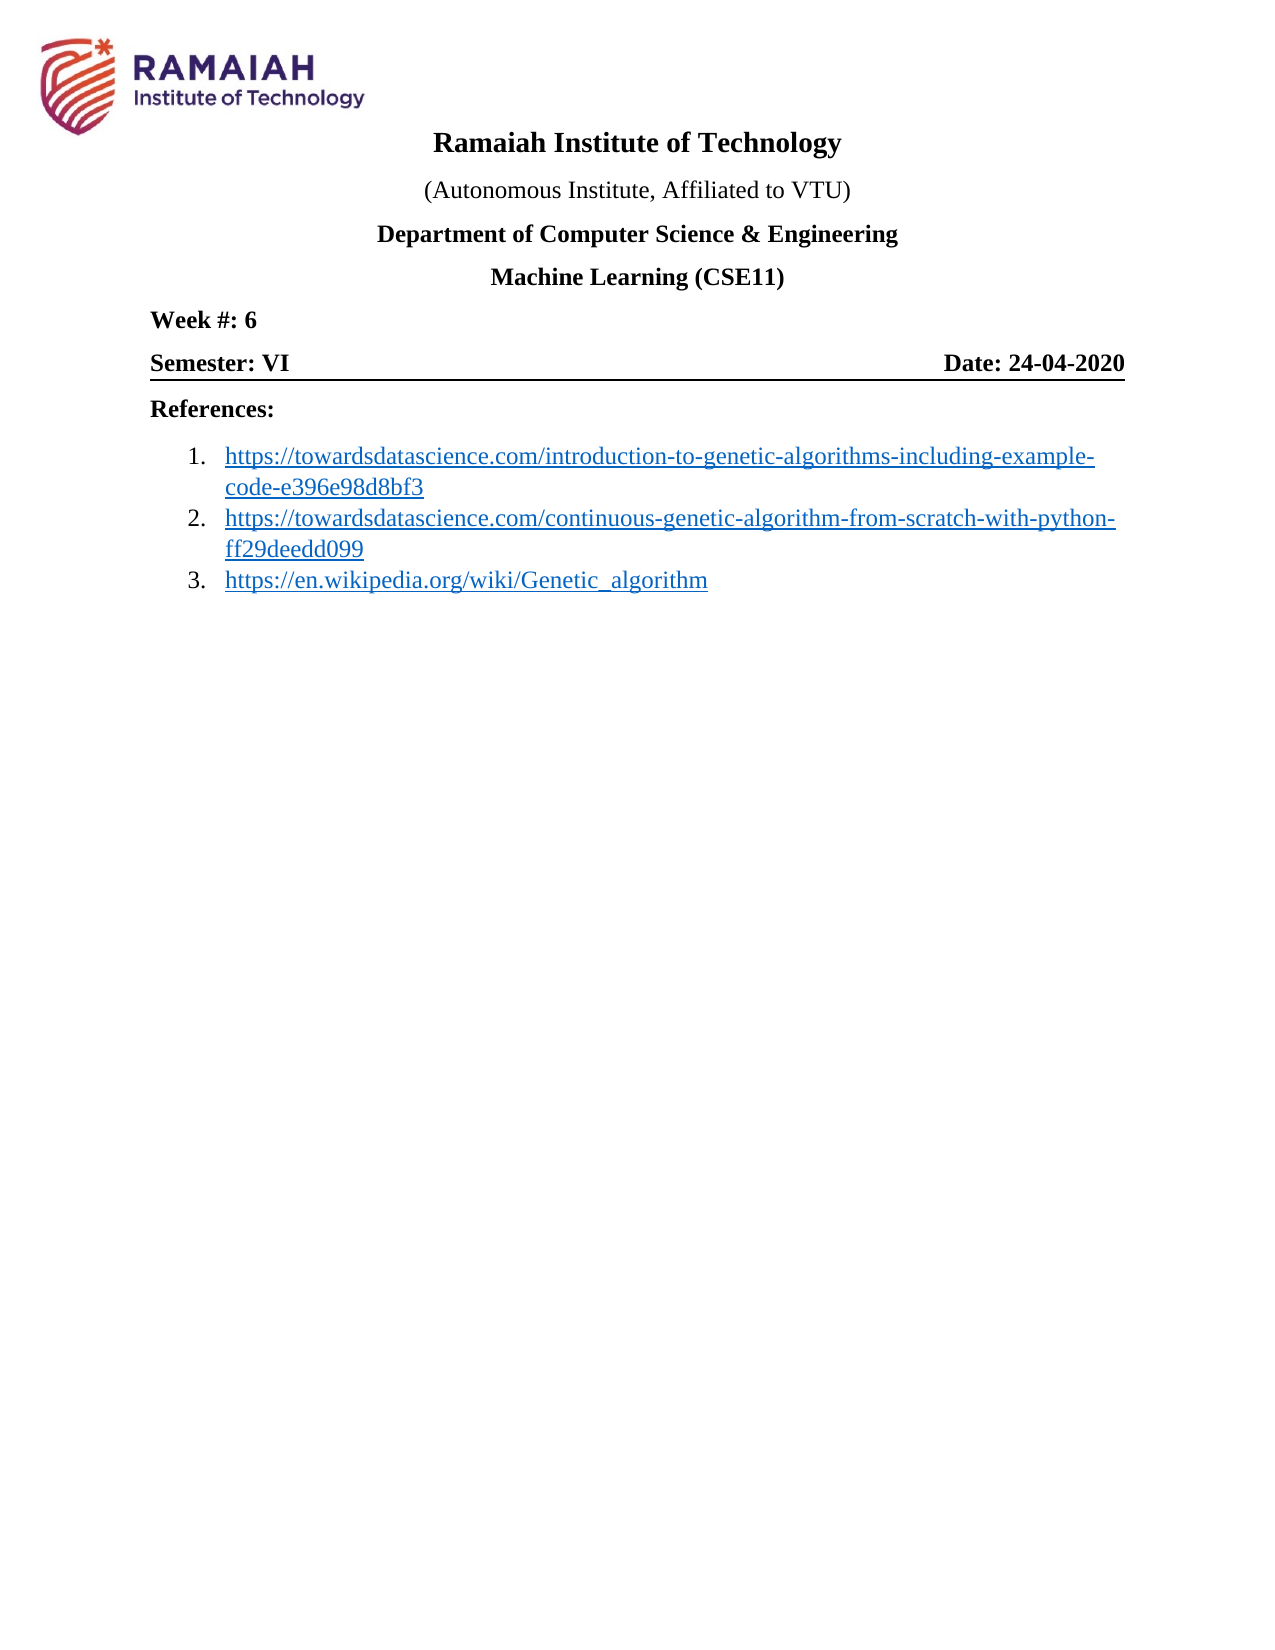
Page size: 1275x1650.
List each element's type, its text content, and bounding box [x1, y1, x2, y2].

text References: [150, 394, 1125, 422]
list https://towardsdatascience.com/continuous-genetic-algorithm-from-scratch-with-python-ff29deedd099 [187, 503, 1125, 563]
list https://en.wikipedia.org/wiki/Genetic_algorithm [187, 566, 1125, 594]
picture [36, 35, 369, 140]
list https://towardsdatascience.com/introduction-to-genetic-algorithms-including-example-code-e396e98d8bf3 [187, 441, 1125, 501]
